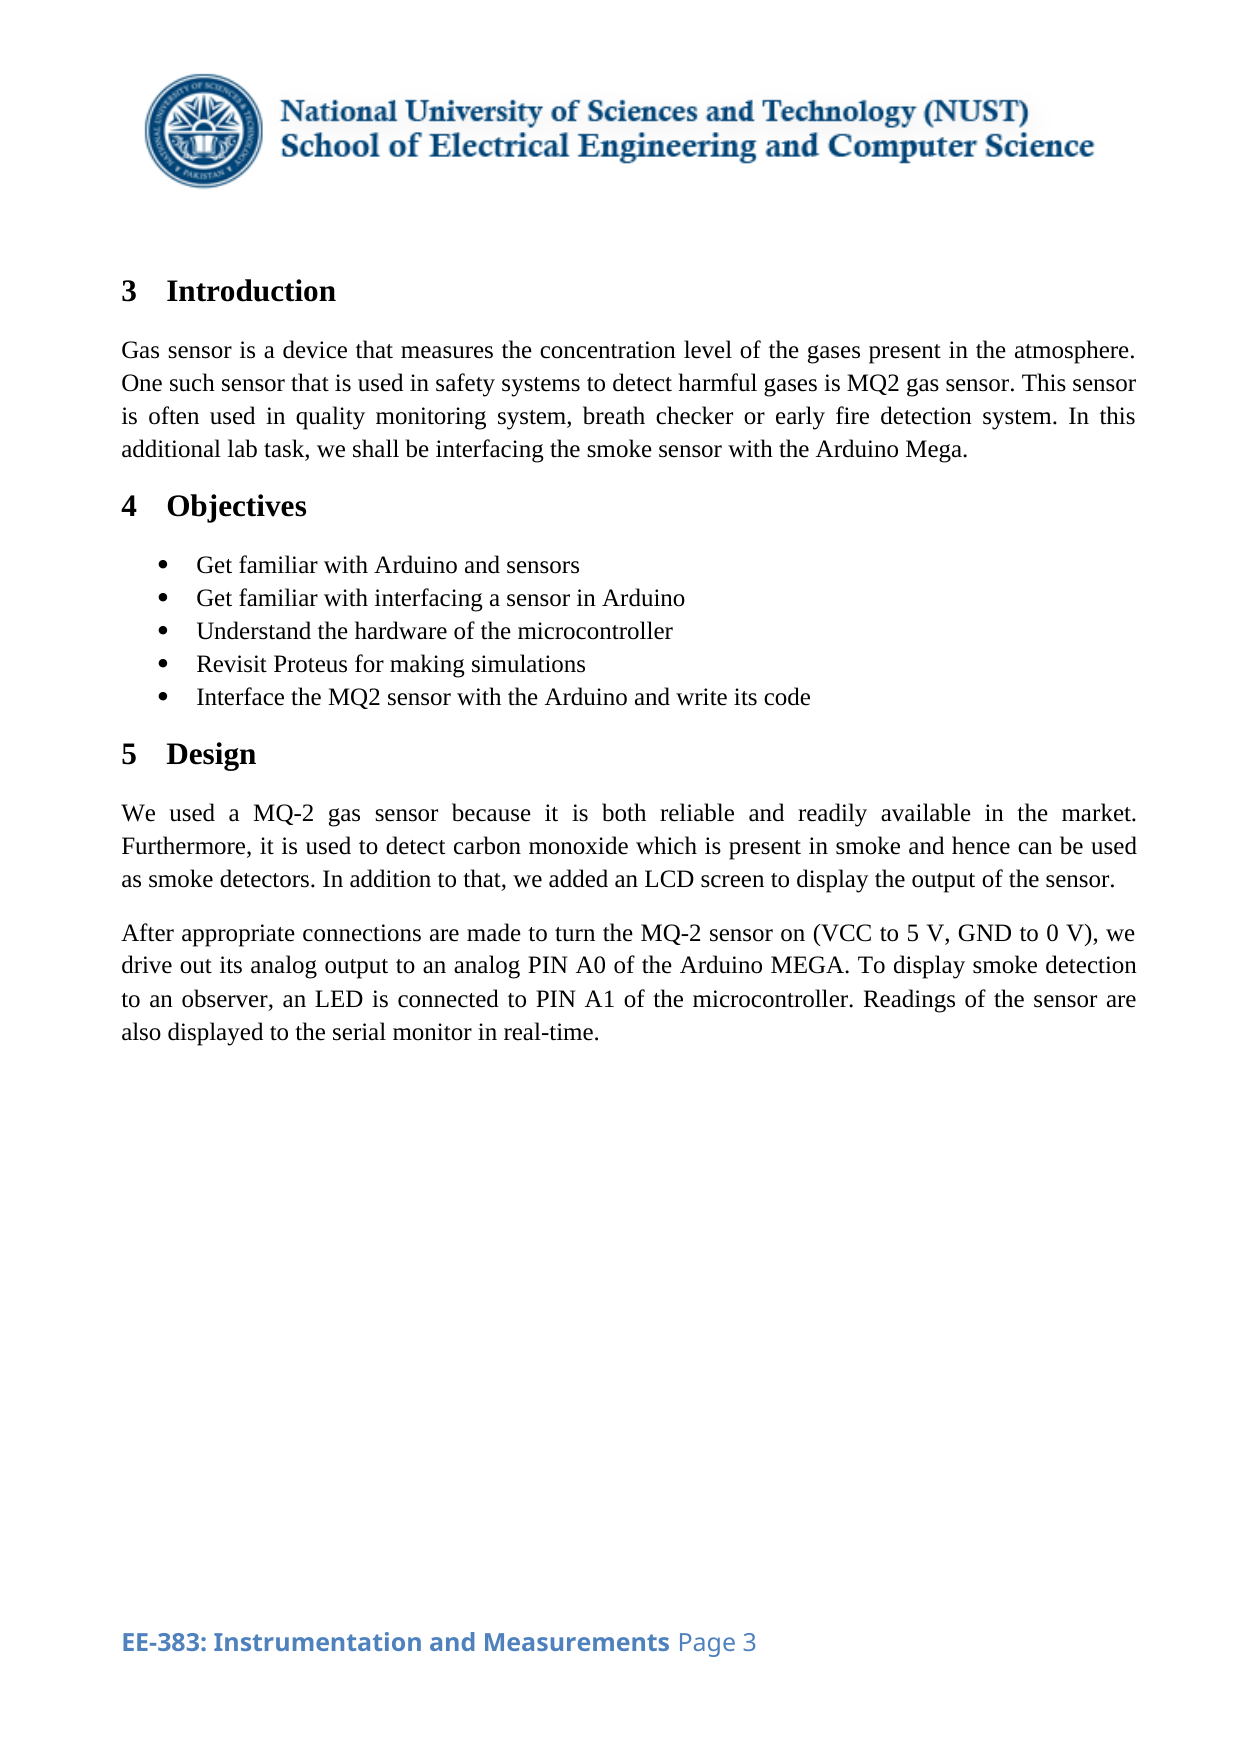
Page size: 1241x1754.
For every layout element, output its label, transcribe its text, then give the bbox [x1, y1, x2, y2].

list Understand the hardware of the microcontroller [158, 616, 1138, 644]
list Interface the MQ2 sensor with the Arduino and write its code [158, 682, 1138, 711]
text After appropriate connections are made to turn the MQ-2 sensor on (VCC to 5 V, GND to 0 V), we drive out its analog output to an analog PIN A0 of the Arduino MEGA. To display smoke detection to an observer, an LED is connected to PIN A1 of the microcontroller. Readings of the sensor are also displayed to the serial monitor in real-time. [121, 918, 1138, 1045]
text Gas sensor is a device that measures the concentration level of the gases present in the atmosphere. One such sensor that is used in safety systems to detect harmful gases is MQ2 gas sensor. This sensor is often used in quality monitoring system, breath checker or early fire detection system. In this additional lab task, we shall be interfacing the smoke sensor with the Arduino Mega. [121, 335, 1138, 462]
subtitle Design [121, 736, 1138, 772]
subtitle Objectives [121, 488, 1138, 523]
subtitle Introduction [121, 273, 1138, 308]
text We used a MQ-2 gas sensor because it is both reliable and readily available in the market. Furthermore, it is used to detect carbon monoxide which is present in smoke and hence can be used as smoke detectors. In addition to that, we added an LCD screen to display the output of the sensor. [121, 798, 1138, 892]
picture [132, 68, 1108, 199]
list Revisit Proteus for making simulations [158, 649, 1138, 677]
list Get familiar with Arduino and sensors [158, 550, 1138, 578]
list Get familiar with interfacing a sensor in Arduino [158, 583, 1138, 611]
